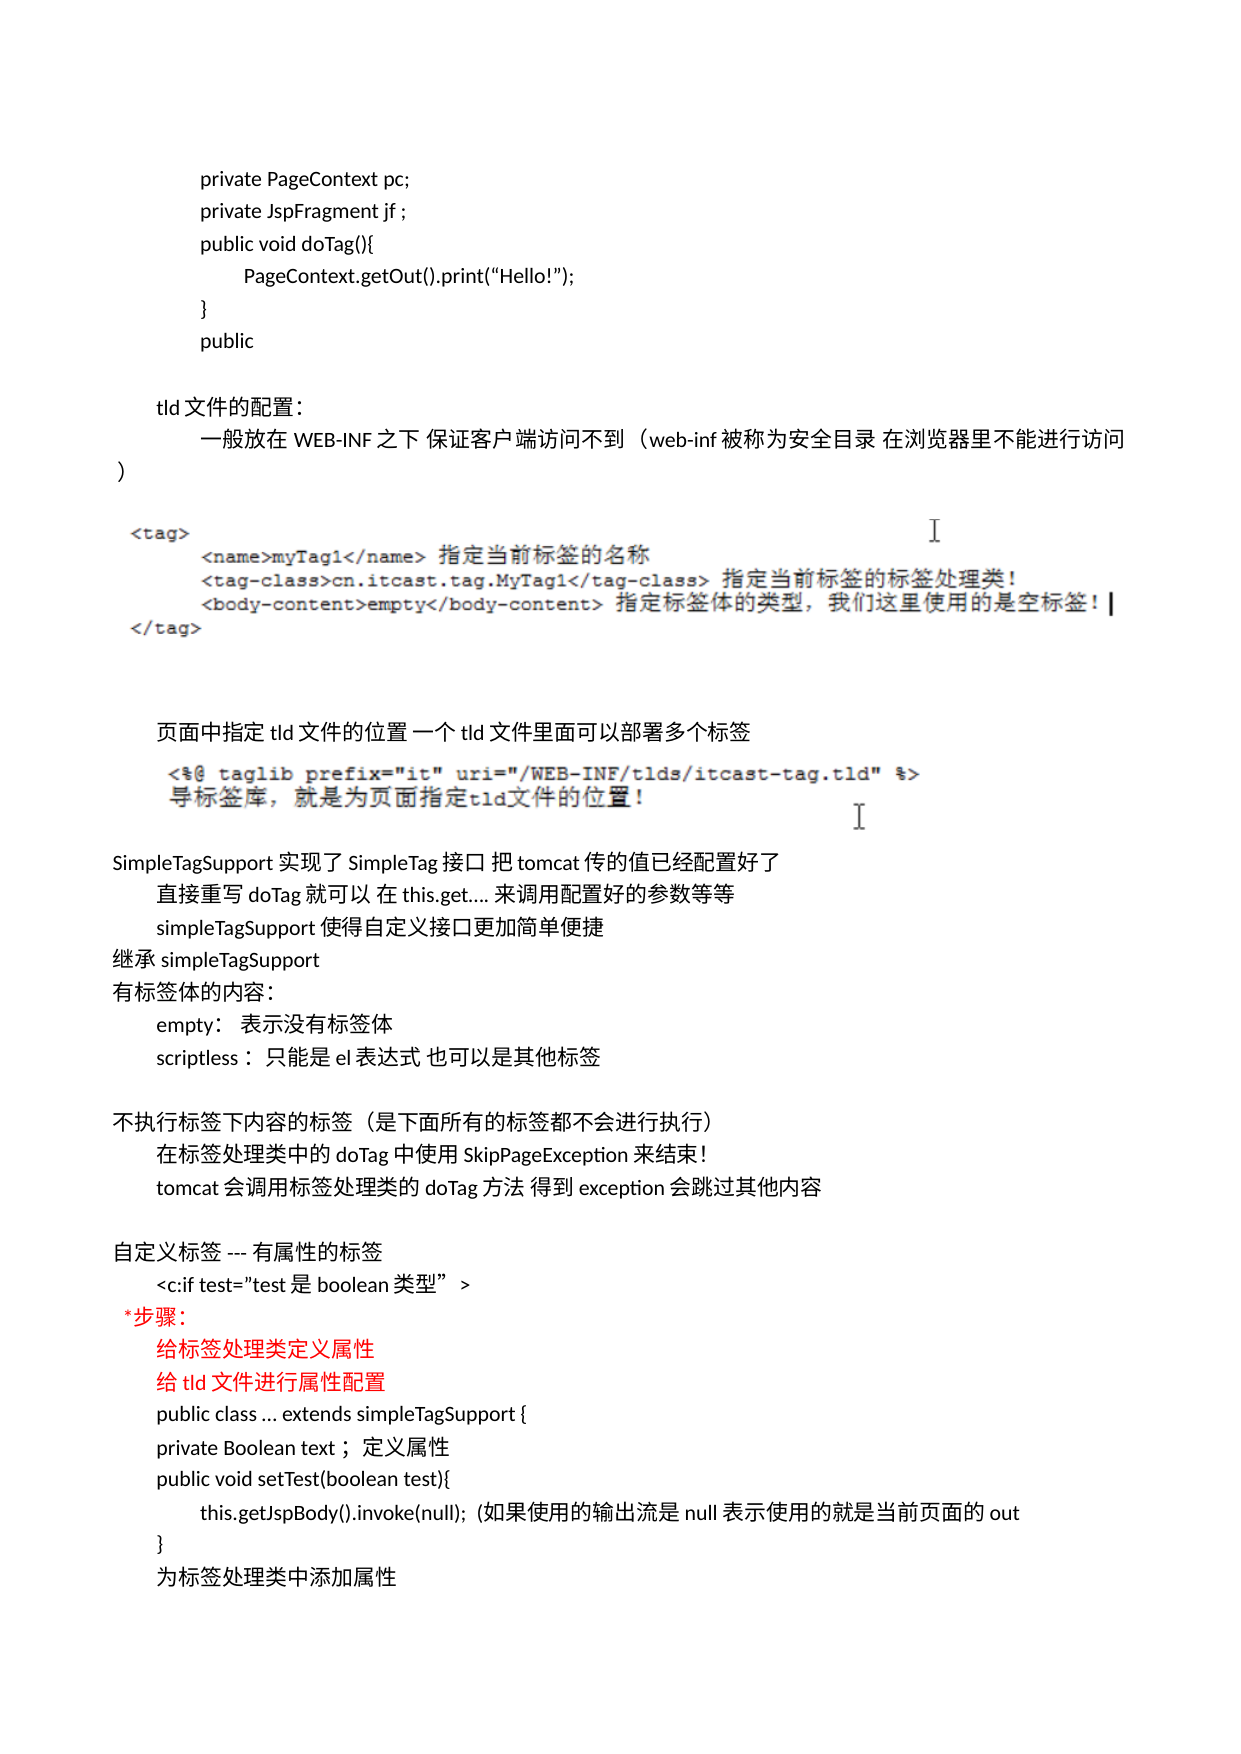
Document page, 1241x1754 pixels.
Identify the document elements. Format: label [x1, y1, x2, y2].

picture [156, 751, 955, 840]
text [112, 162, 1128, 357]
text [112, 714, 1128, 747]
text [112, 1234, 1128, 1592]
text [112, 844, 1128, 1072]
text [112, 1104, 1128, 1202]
picture [112, 519, 1128, 660]
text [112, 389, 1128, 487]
